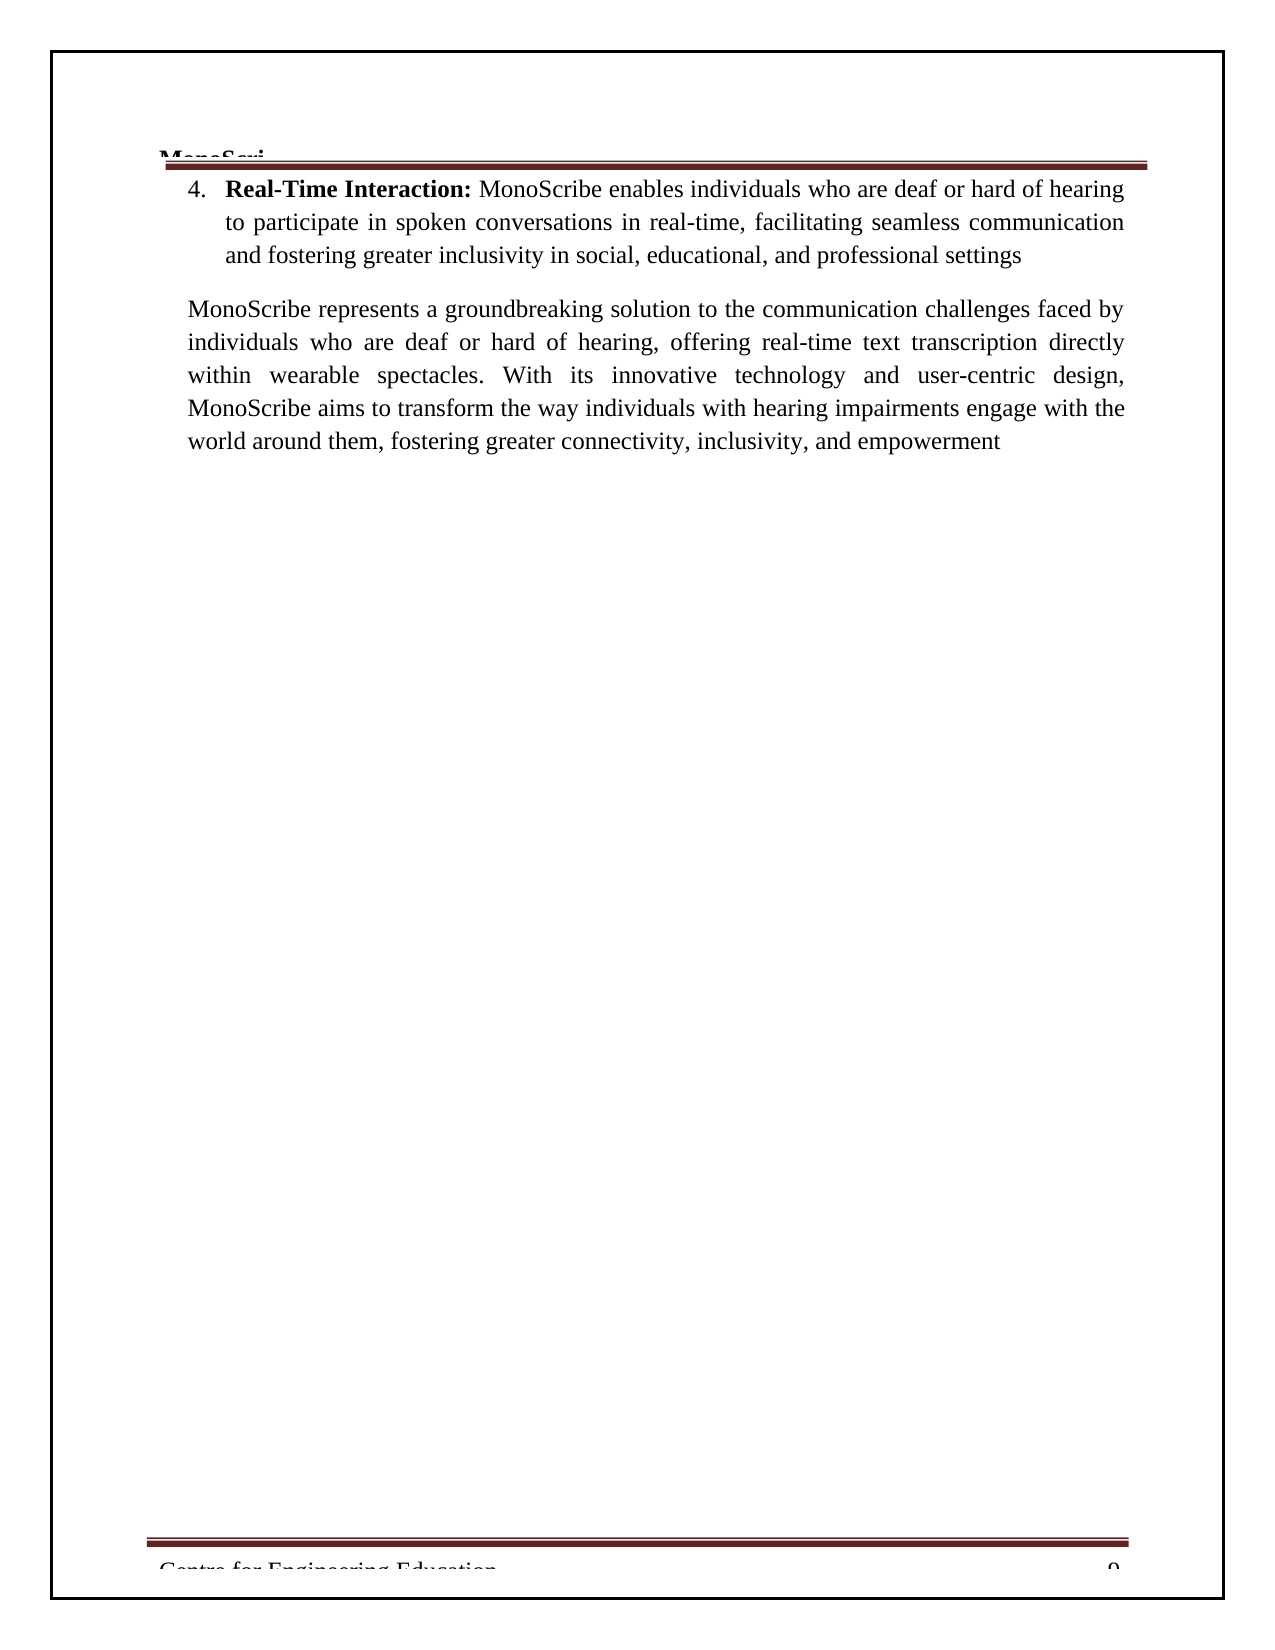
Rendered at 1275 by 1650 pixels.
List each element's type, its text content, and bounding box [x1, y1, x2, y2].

list Real-Time Interaction: MonoScribe enables individuals who are deaf or hard of hearing to participate in spoken conversations in real-time, facilitating seamless communication and fostering greater inclusivity in social, educational, and professional settings [188, 174, 1125, 269]
text MonoScribe represents a groundbreaking solution to the communication challenges faced by individuals who are deaf or hard of hearing, offering real-time text transcription directly within wearable spectacles. With its innovative technology and user-centric design, MonoScribe aims to transform the way individuals with hearing impairments engage with the world around them, fostering greater connectivity, inclusivity, and empowerment [187, 294, 1125, 455]
